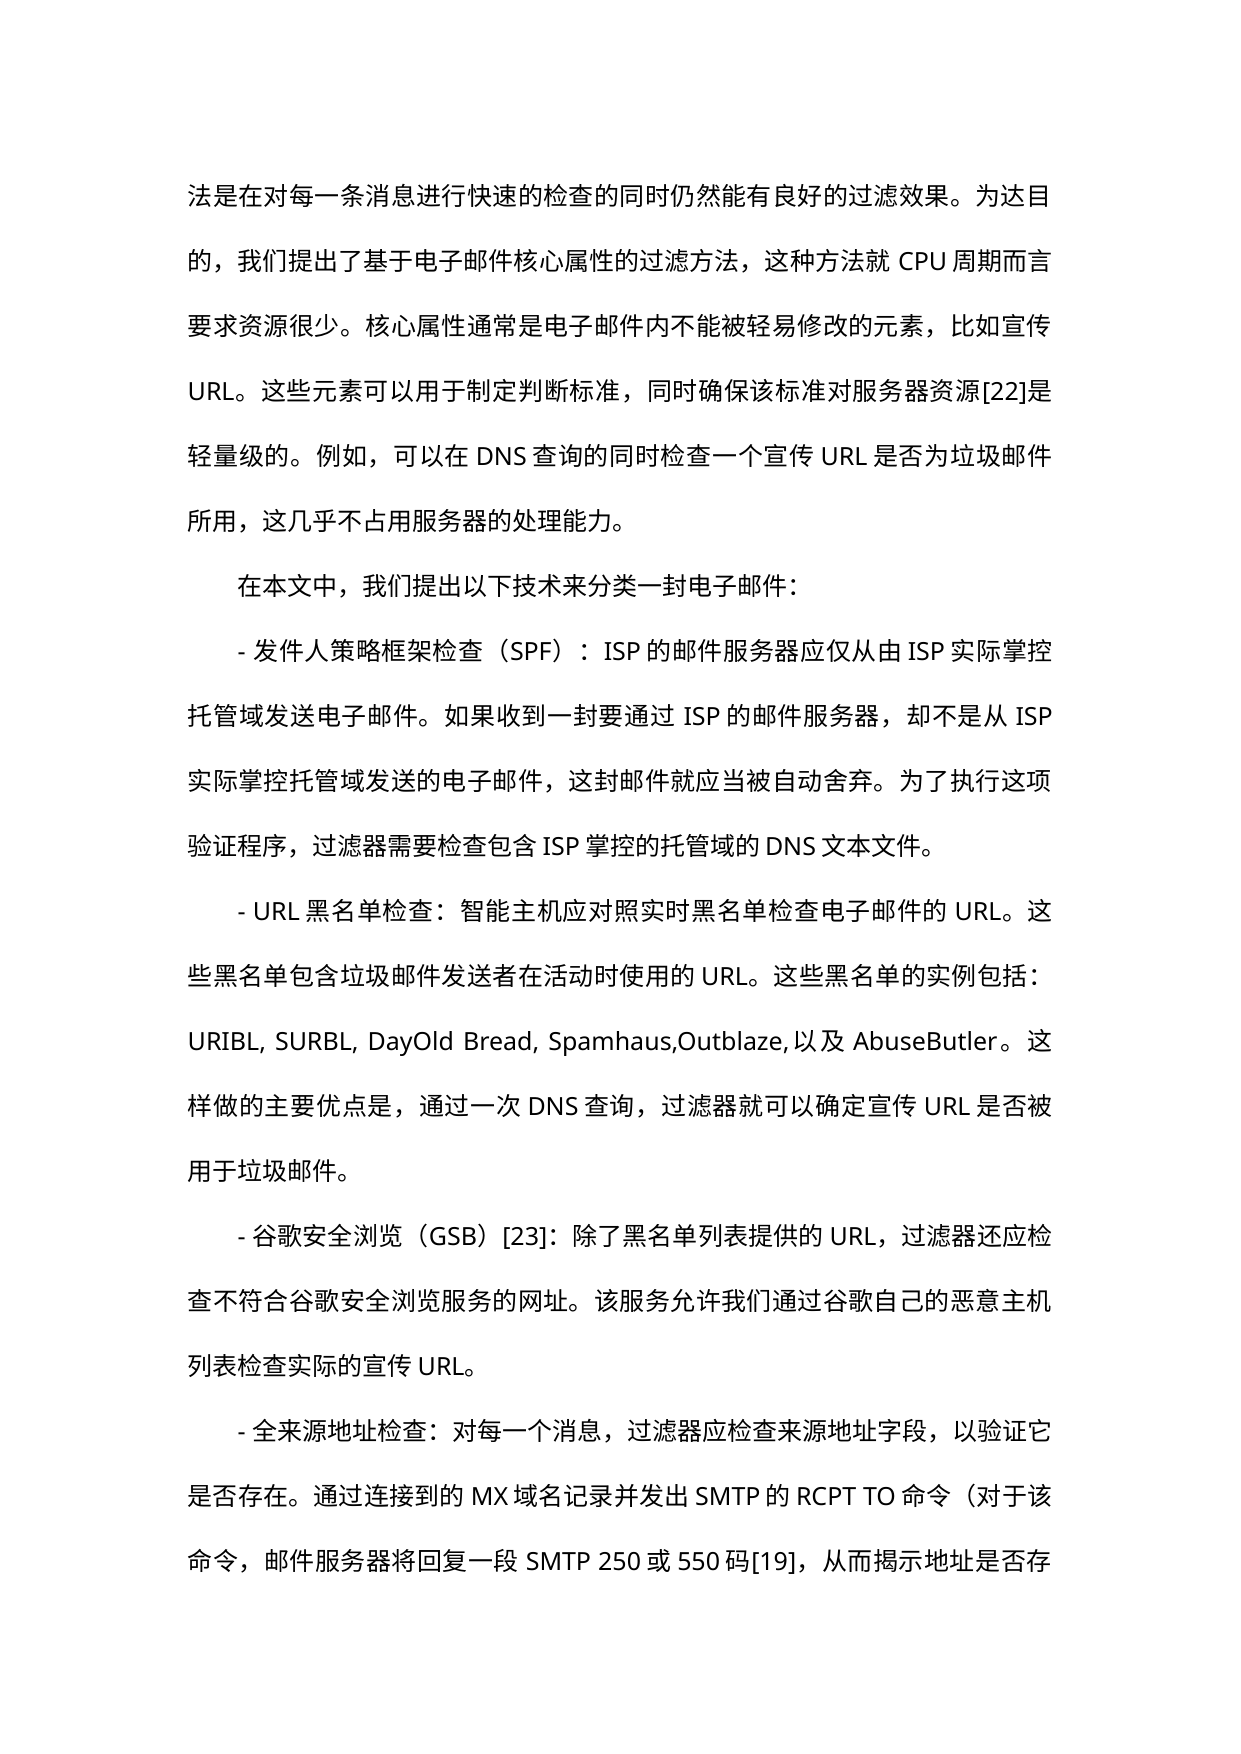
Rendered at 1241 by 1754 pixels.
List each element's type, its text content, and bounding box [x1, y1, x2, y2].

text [187, 162, 1053, 552]
text - 发件人策略框架检查（SPF）：ISP的邮件服务器应仅从由ISP实际掌控托管域发送电子邮件。如果收到一封要通过ISP的邮件服务器，却不是从ISP实际掌控托管域发送的电子邮件，这封邮件就应当被自动舍弃。为了执行这项验证程​​序，过滤器需要检查包含ISP掌控的托管域的DNS文本文件。 [187, 617, 1053, 877]
text 在本文中，我们提出以下技术来分类一封电子邮件： [187, 552, 1053, 617]
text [187, 1397, 1053, 1592]
text - 谷歌安全浏览（GSB）[23]：除了黑名单列表提供的URL，过滤器还应检查不符合谷歌安全浏览服务的网址。该服务允许我们通过谷歌自己的恶意主机列表检查实际的宣传URL。 [187, 1202, 1053, 1397]
text - URL黑名单检查：智能主机应对照实时黑名单检查电子邮件的URL。这些黑名单包含垃圾邮件发送者在活动时使用的URL。这些黑名单的实例包括：URIBL, SURBL, DayOld Bread, Spamhaus,Outblaze,以及AbuseButler。这样做的主要优点是，通过一次DNS查询，过滤器就可以确定宣传URL是否被用于垃圾邮件。 [187, 877, 1053, 1202]
